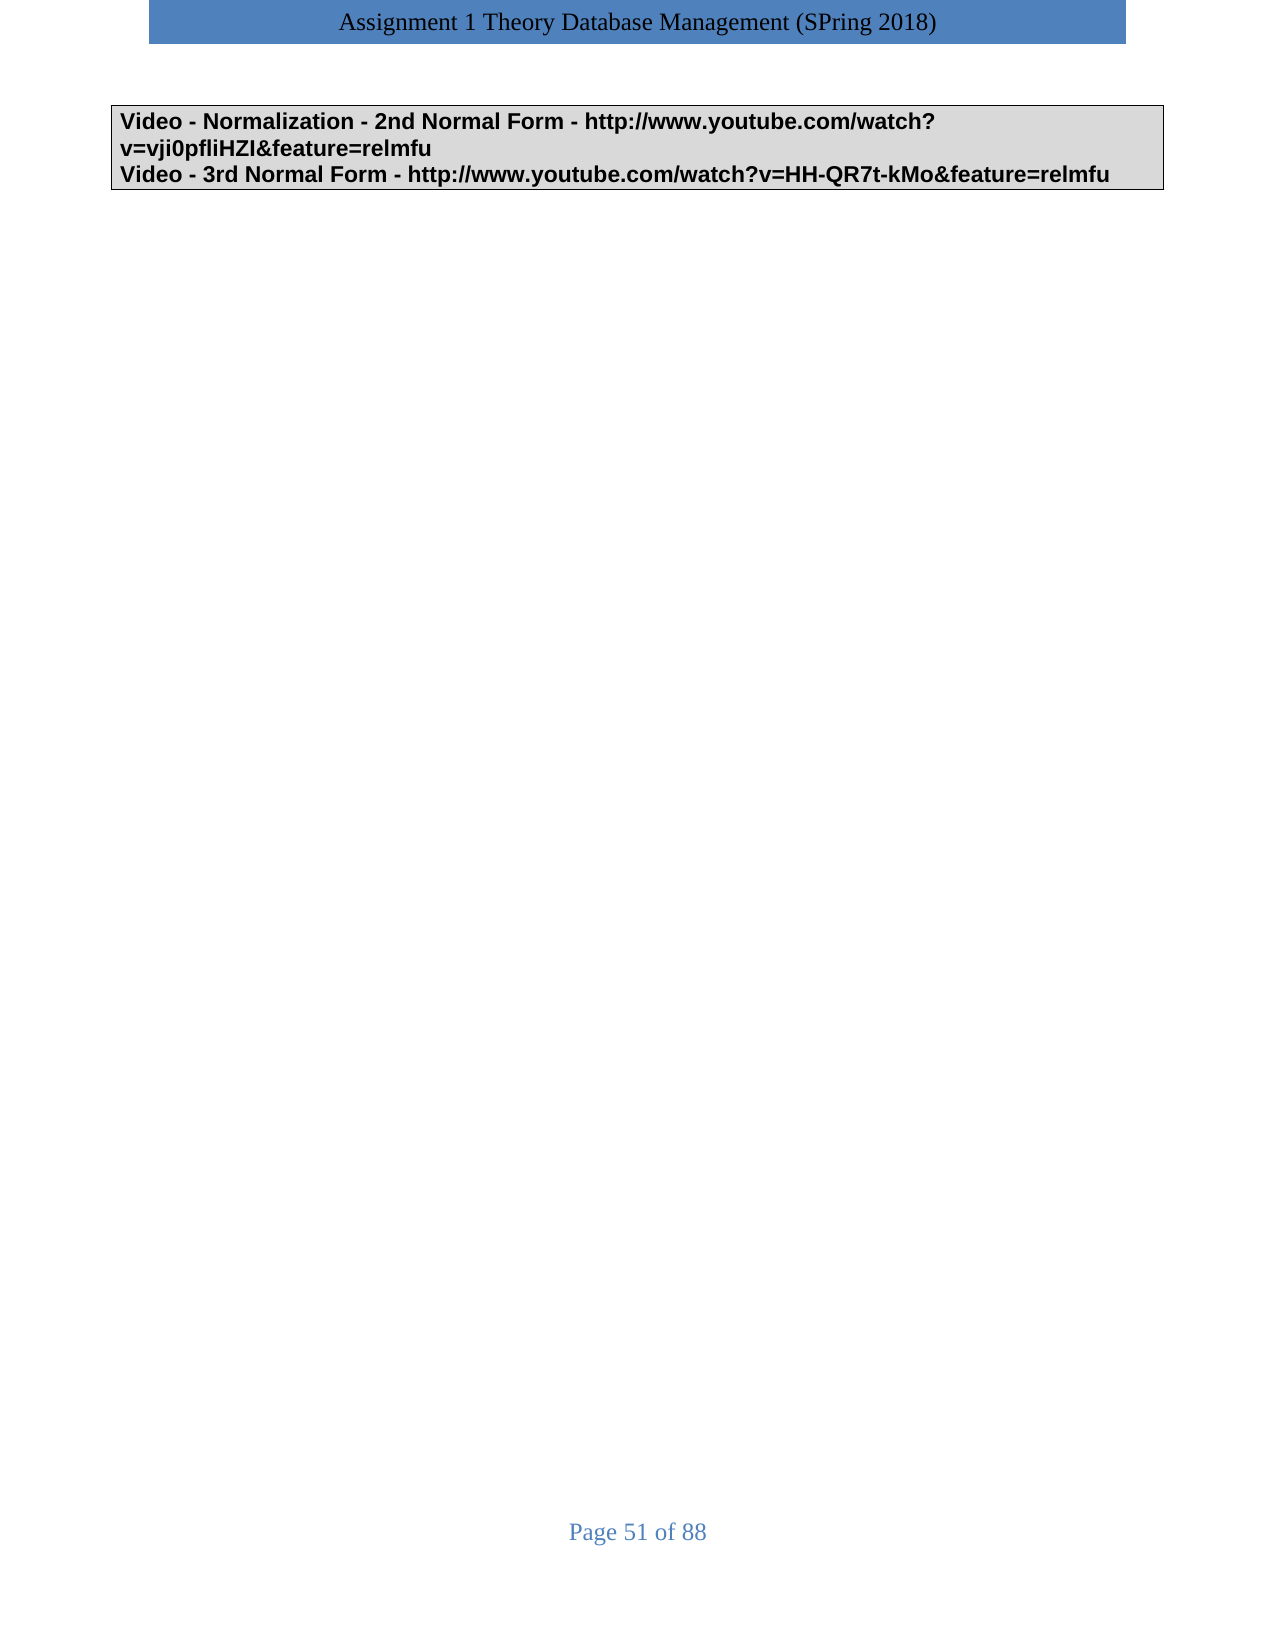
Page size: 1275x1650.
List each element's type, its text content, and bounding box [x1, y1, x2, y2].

text Video - Normalization - 2nd Normal Form - http://www.youtube.com/watch?v=vji0pfliHZI&feature=relmfu [112, 106, 1163, 158]
text Video - 3rd Normal Form - http://www.youtube.com/watch?v=HH-QR7t-kMo&feature=relmfu [112, 158, 1163, 189]
